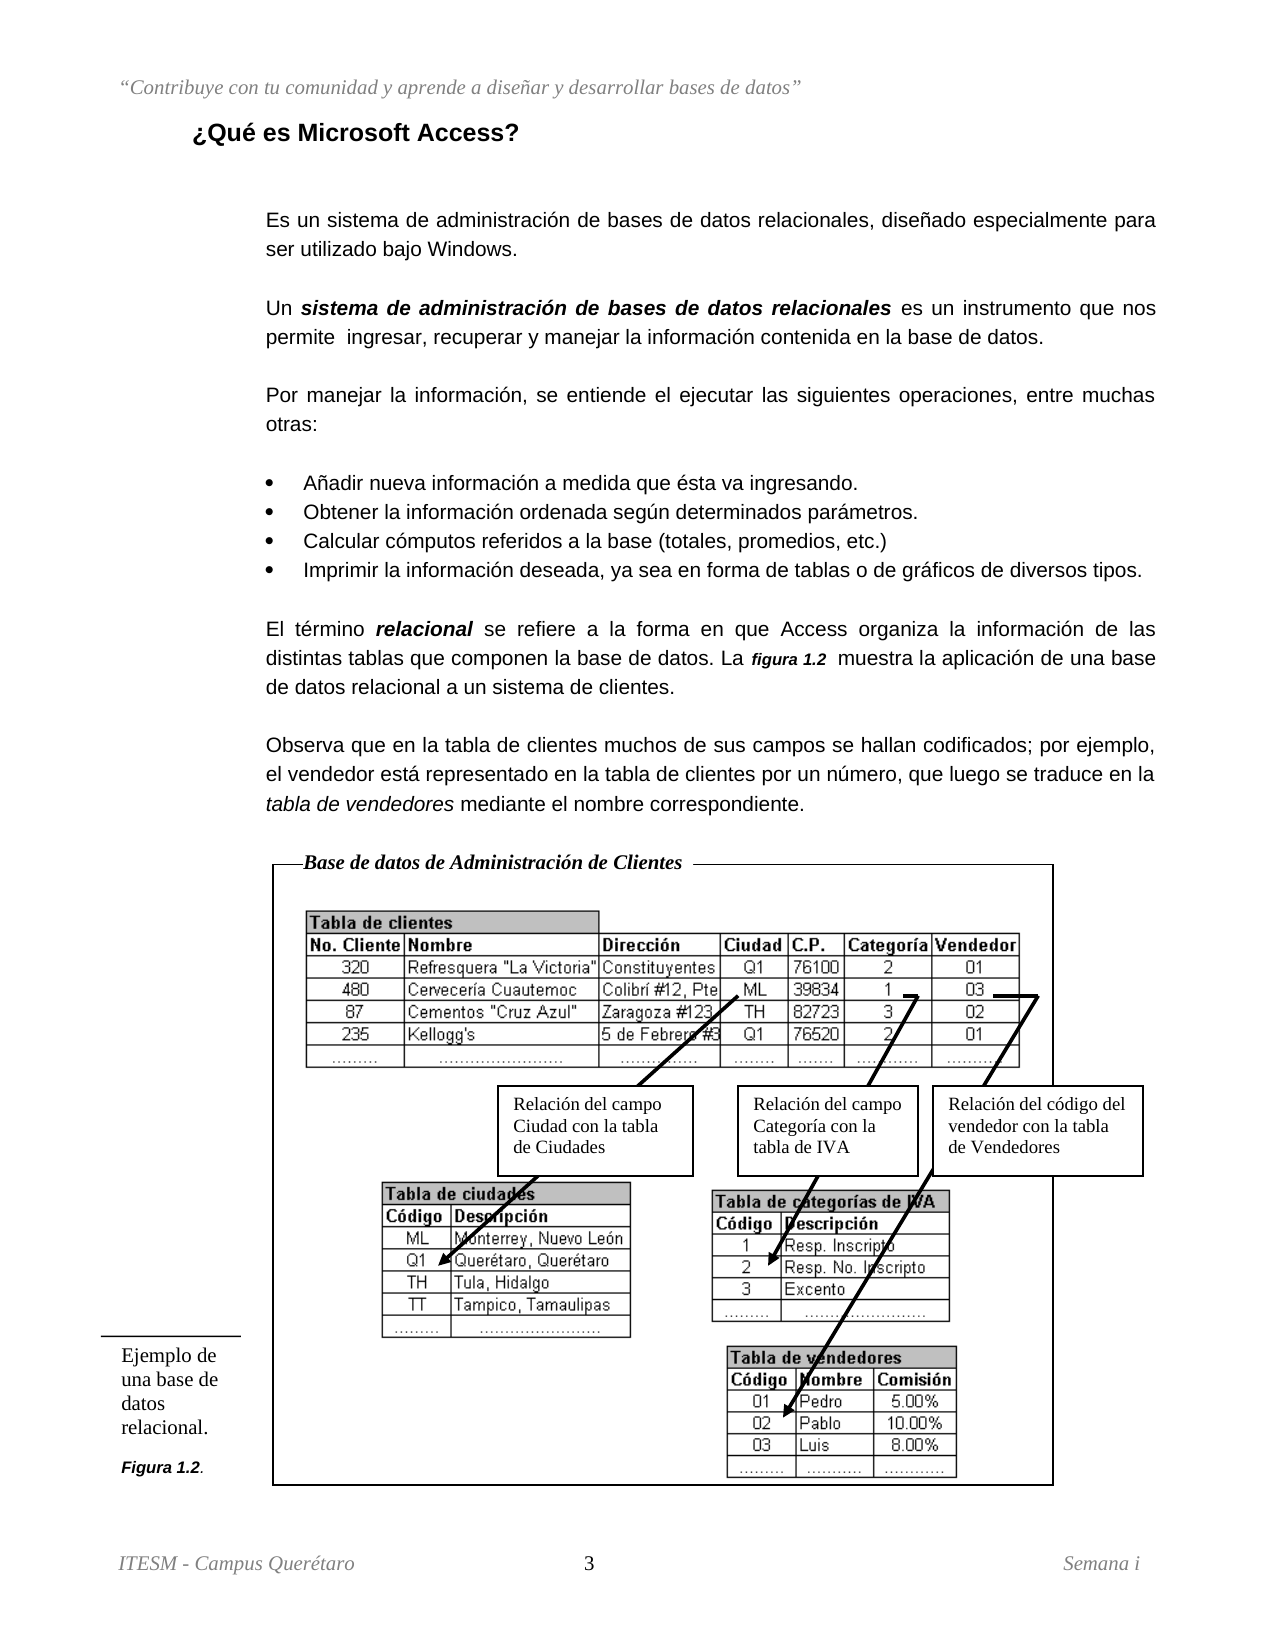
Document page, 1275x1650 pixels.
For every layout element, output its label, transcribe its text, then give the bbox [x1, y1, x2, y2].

text Es un sistema de administración de bases de datos relacionales, diseñado especialmente para ser utilizado bajo Windows. [266, 204, 1157, 263]
list Imprimir la información deseada, ya sea en forma de tablas o de gráficos de diversos tipos. [266, 554, 1157, 583]
picture [842, 1186, 953, 1326]
list Obtener la información ordenada según determinados parámetros. [266, 496, 1157, 525]
picture [708, 1186, 920, 1326]
text Un sistema de administración de bases de datos relacionales es un instrumento que nos permite ingresar, recuperar y manejar la información contenida en la base de datos. [266, 292, 1157, 350]
picture [996, 1025, 1024, 1071]
picture [378, 1178, 634, 1341]
picture [723, 1342, 961, 1482]
list Añadir nueva información a medida que ésta va ingresando. [266, 467, 1157, 496]
text Observa que en la tabla de clientes muchos de sus campos se hallan codificados; por ejemplo, el vendedor está representado en la tabla de clientes por un número, que luego se traduce en la tabla de vendedores mediante el nombre correspondiente. [266, 729, 1157, 817]
list Calcular cómputos referidos a la base (totales, promedios, etc.) [266, 525, 1157, 554]
text Por manejar la información, se entiende el ejecutar las siguientes operaciones, entre muchas otras: [266, 379, 1157, 438]
text El término relacional se refiere a la forma en que Access organiza la información de las distintas tablas que componen la base de datos. La figura 1.2 muestra la aplicación de una base de datos relacional a un sistema de clientes. [266, 613, 1157, 700]
text ¿Qué es Microsoft Access? [192, 118, 1157, 147]
picture [302, 908, 1024, 1071]
